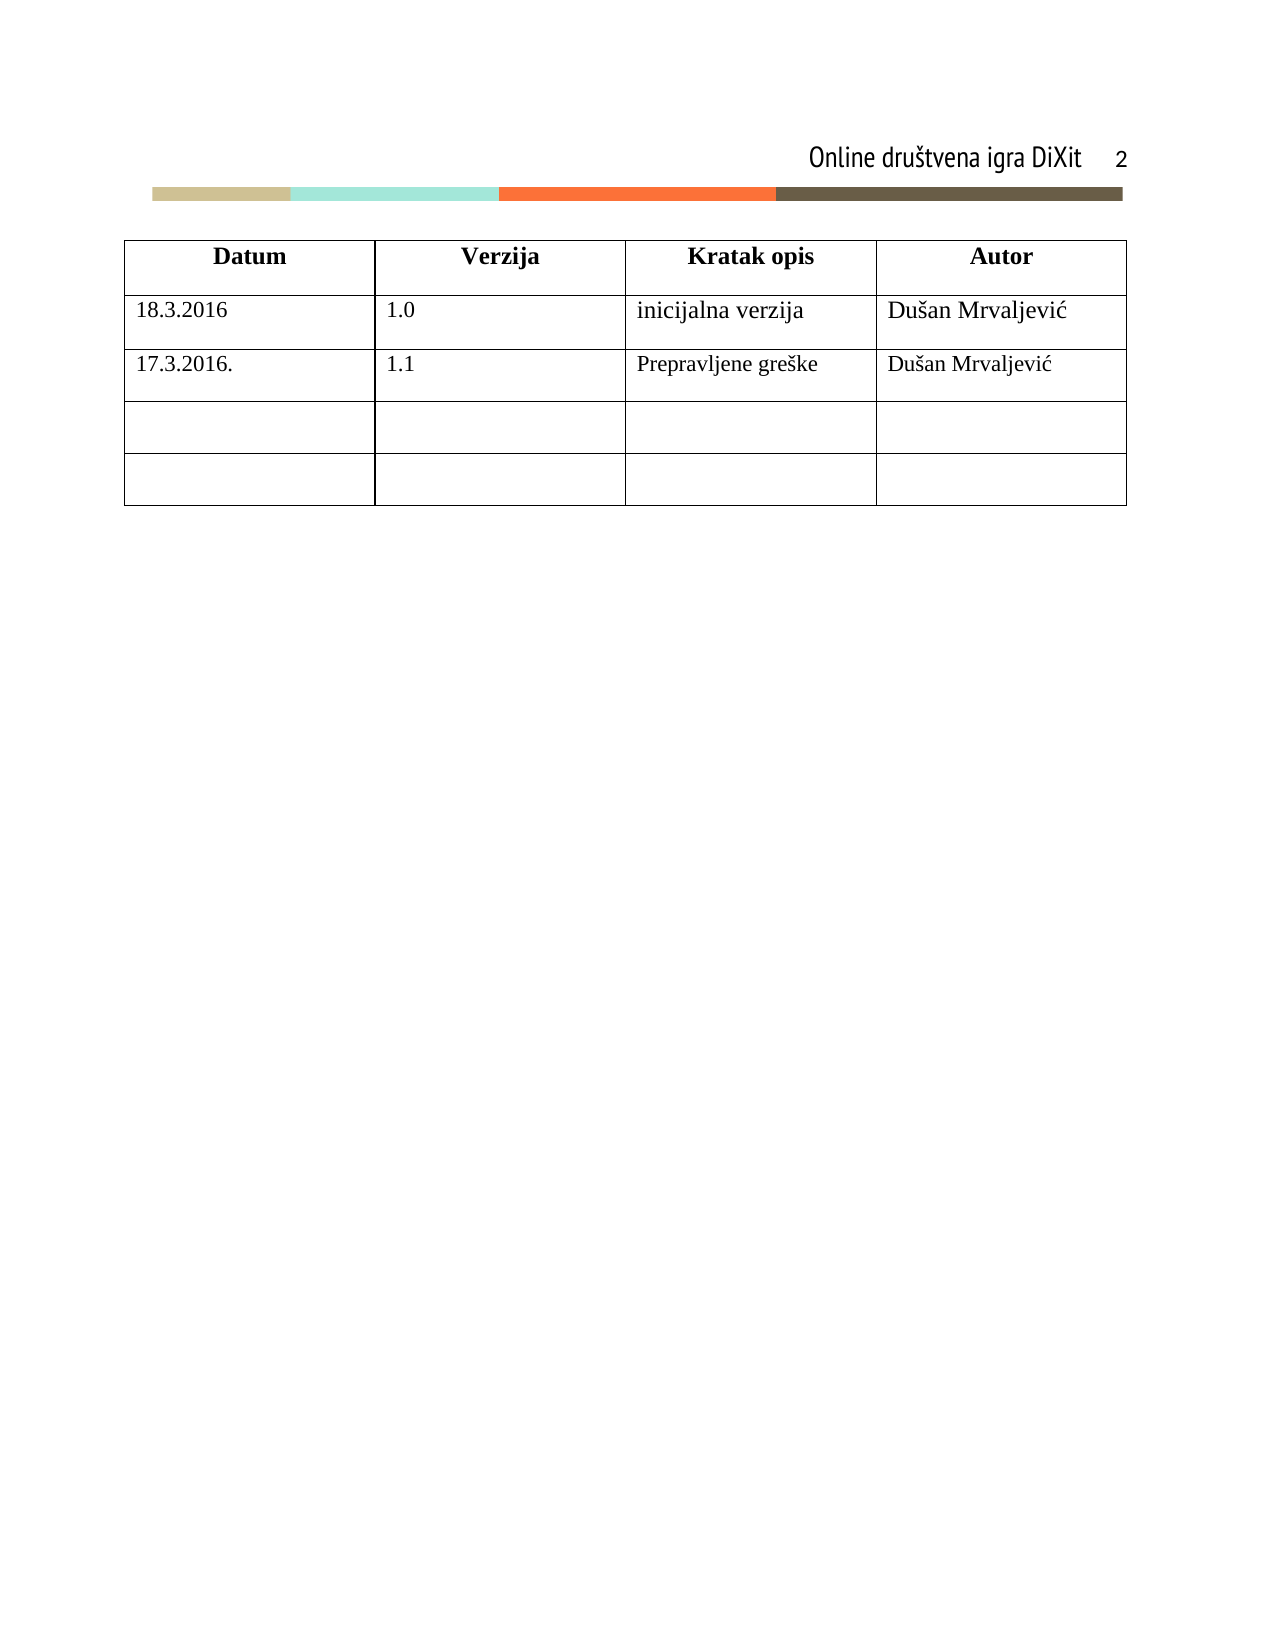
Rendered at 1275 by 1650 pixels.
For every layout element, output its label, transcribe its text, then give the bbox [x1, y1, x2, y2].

table_cell [125, 402, 374, 453]
table_cell [376, 454, 625, 505]
table_cell 1.1 [376, 350, 625, 401]
table_cell Dušan Mrvaljević [877, 296, 1126, 349]
table_cell [877, 454, 1126, 505]
table_header Autor [877, 241, 1126, 294]
picture [152, 187, 1123, 201]
table_header Verzija [376, 241, 625, 294]
table_cell Dušan Mrvaljević [877, 350, 1126, 401]
table_header Kratak opis [626, 241, 876, 294]
table_cell Prepravljene greške [626, 350, 876, 401]
table_cell 1.0 [376, 296, 625, 349]
table_cell inicijalna verzija [626, 296, 876, 349]
table_cell [626, 454, 876, 505]
table_header Datum [125, 241, 374, 294]
table_cell [877, 402, 1126, 453]
table_cell [626, 402, 876, 453]
table_cell [125, 454, 374, 505]
table_cell 17.3.2016. [125, 350, 374, 401]
table_cell [376, 402, 625, 453]
table_cell 18.3.2016 [125, 296, 374, 349]
